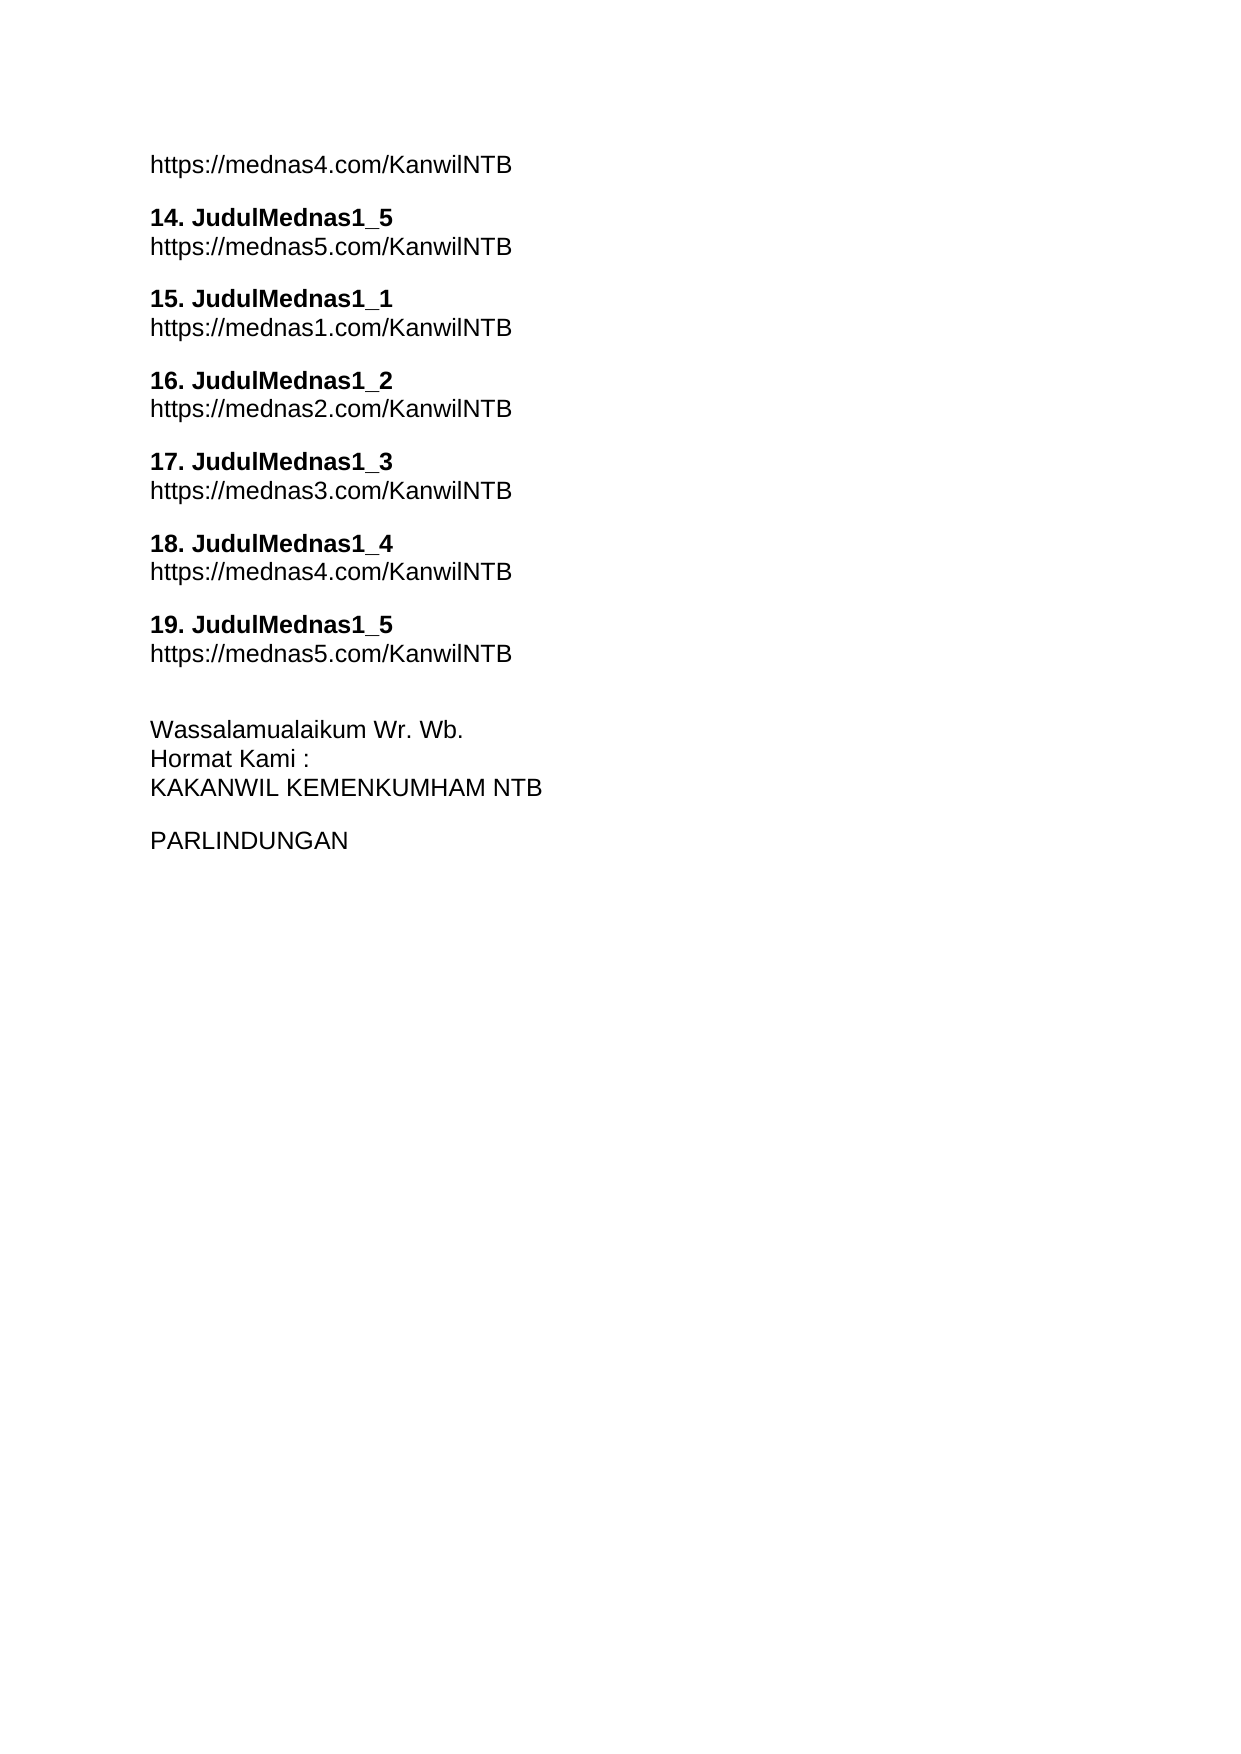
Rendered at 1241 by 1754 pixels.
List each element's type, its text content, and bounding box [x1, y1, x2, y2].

text 19. JudulMednas1_5 [150, 610, 1090, 639]
text https://mednas4.com/KanwilNTB [150, 557, 1090, 586]
text Wassalamualaikum Wr. Wb. [150, 715, 1090, 744]
text 18. JudulMednas1_4 [150, 528, 1090, 557]
text 15. JudulMednas1_1 [150, 284, 1090, 313]
text 14. JudulMednas1_5 [150, 203, 1090, 231]
text Hormat Kami : [150, 744, 1090, 773]
text PARLINDUNGAN [150, 826, 1090, 854]
text https://mednas2.com/KanwilNTB [150, 394, 1090, 423]
text https://mednas5.com/KanwilNTB [150, 639, 1090, 667]
text 16. JudulMednas1_2 [150, 366, 1090, 394]
text https://mednas4.com/KanwilNTB [150, 150, 1090, 179]
text https://mednas3.com/KanwilNTB [150, 476, 1090, 504]
text 17. JudulMednas1_3 [150, 447, 1090, 476]
text KAKANWIL KEMENKUMHAM NTB [150, 773, 1090, 802]
text https://mednas1.com/KanwilNTB [150, 313, 1090, 342]
text https://mednas5.com/KanwilNTB [150, 231, 1090, 260]
